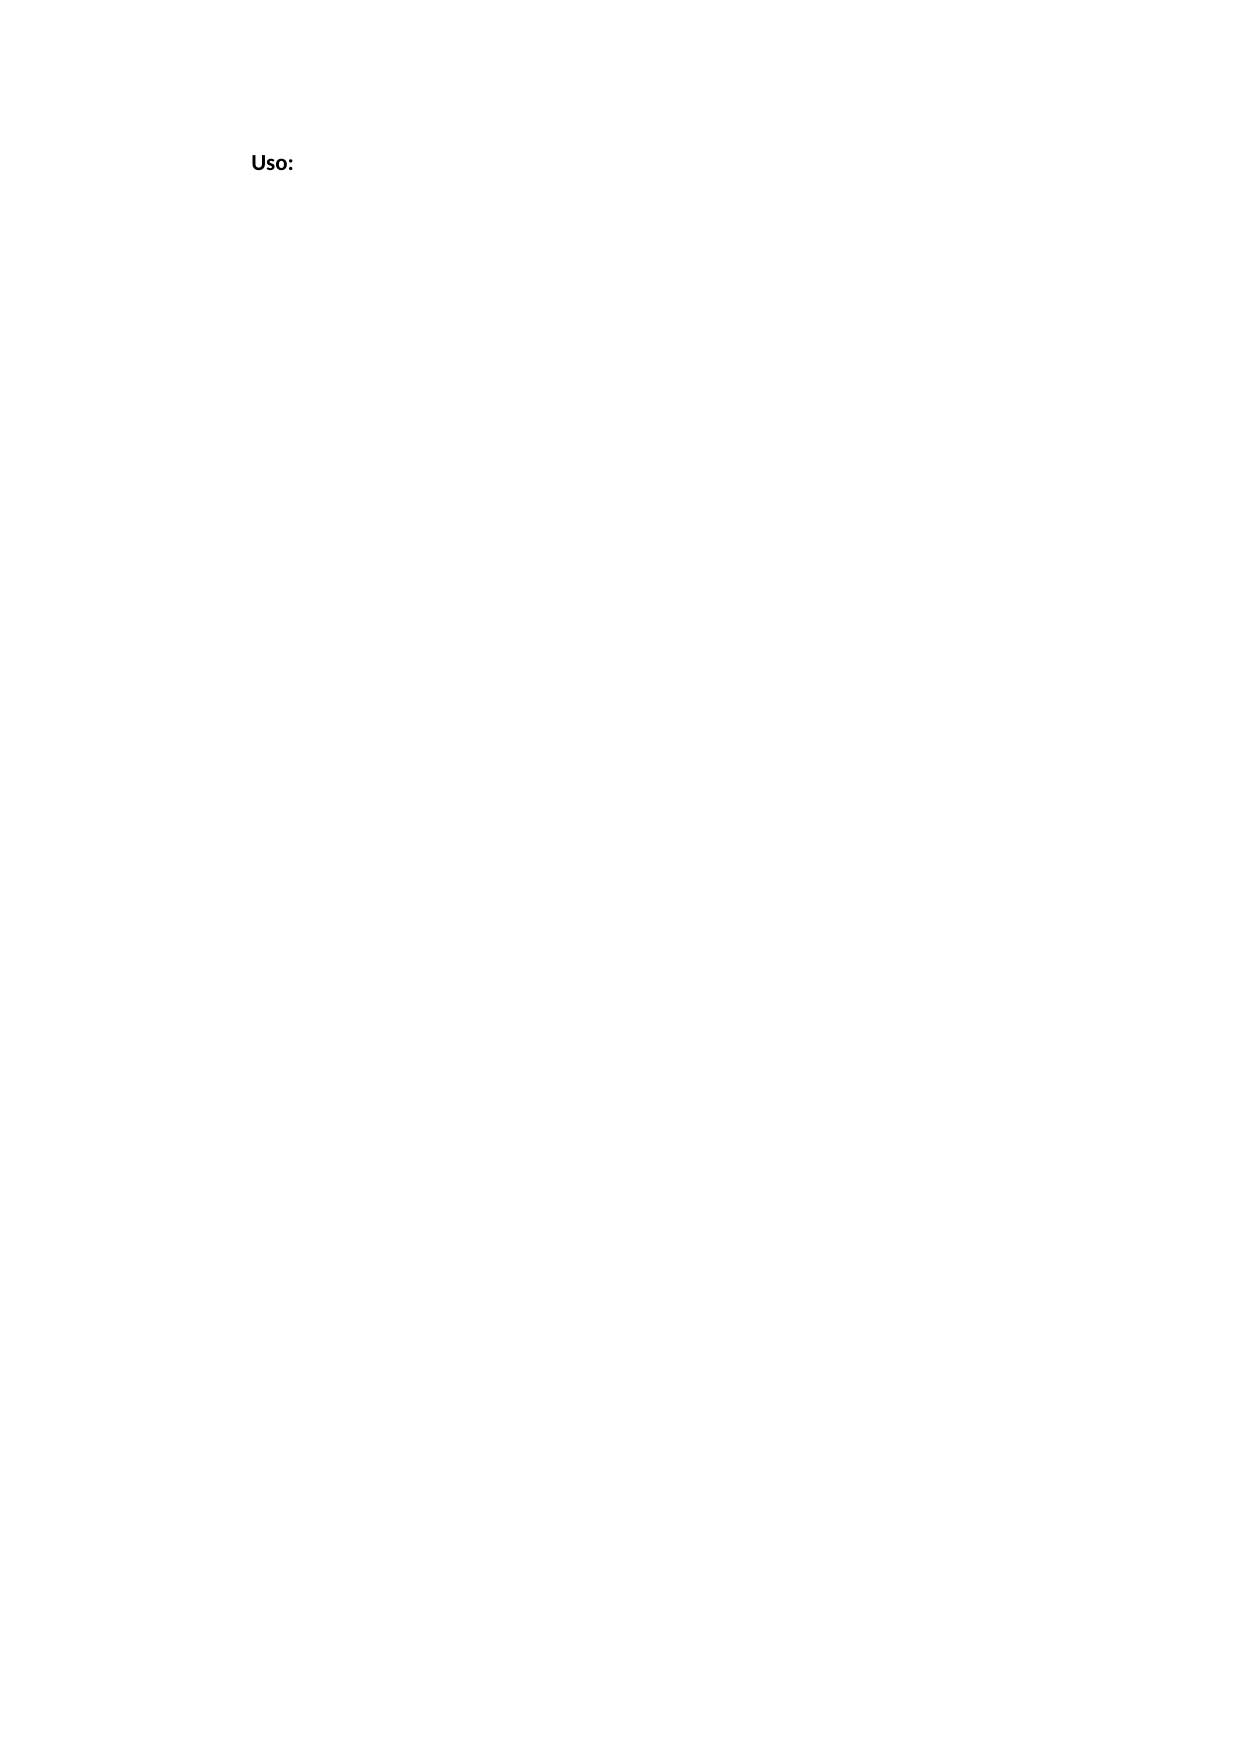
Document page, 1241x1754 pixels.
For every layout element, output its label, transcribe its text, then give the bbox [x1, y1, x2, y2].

text Uso: [177, 148, 1063, 176]
